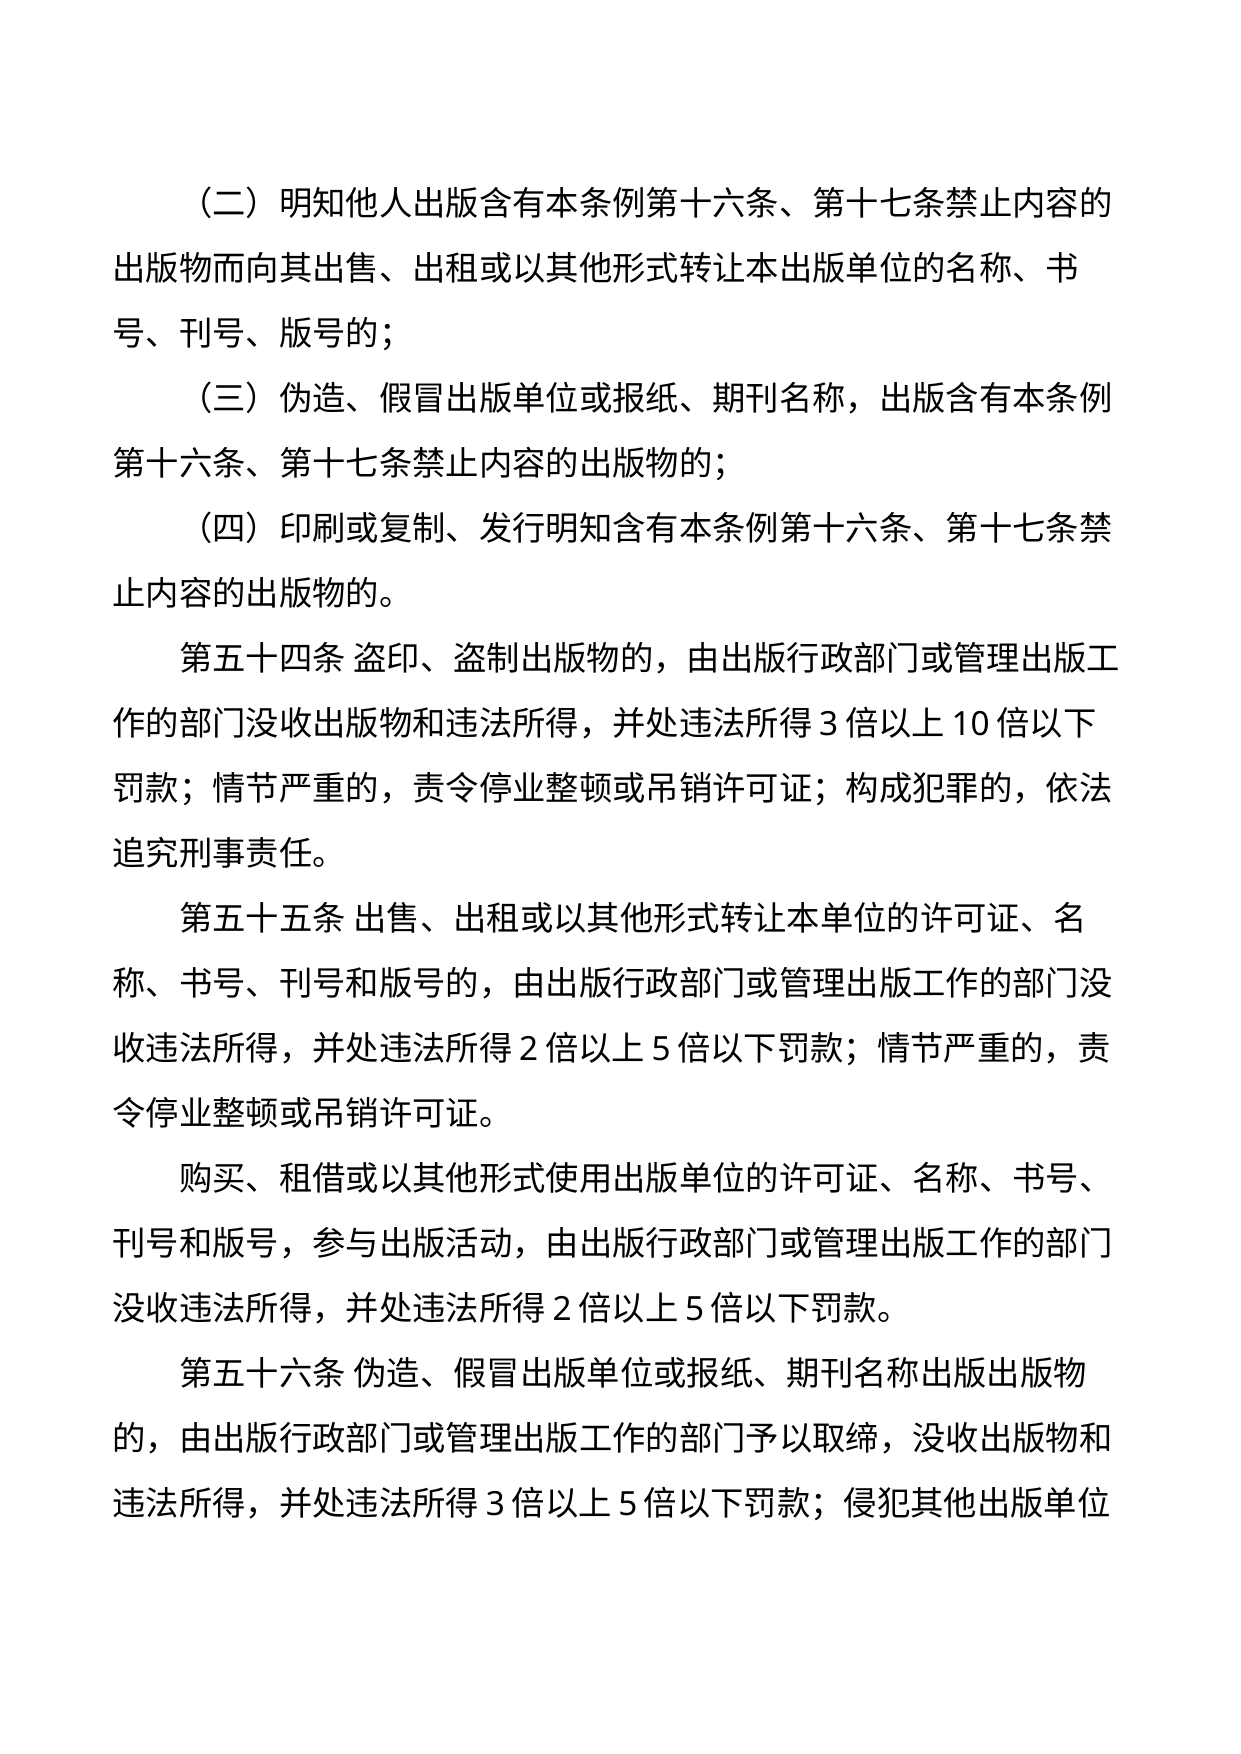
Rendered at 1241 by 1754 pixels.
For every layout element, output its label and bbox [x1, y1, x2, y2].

table_header [112, 162, 1128, 1533]
